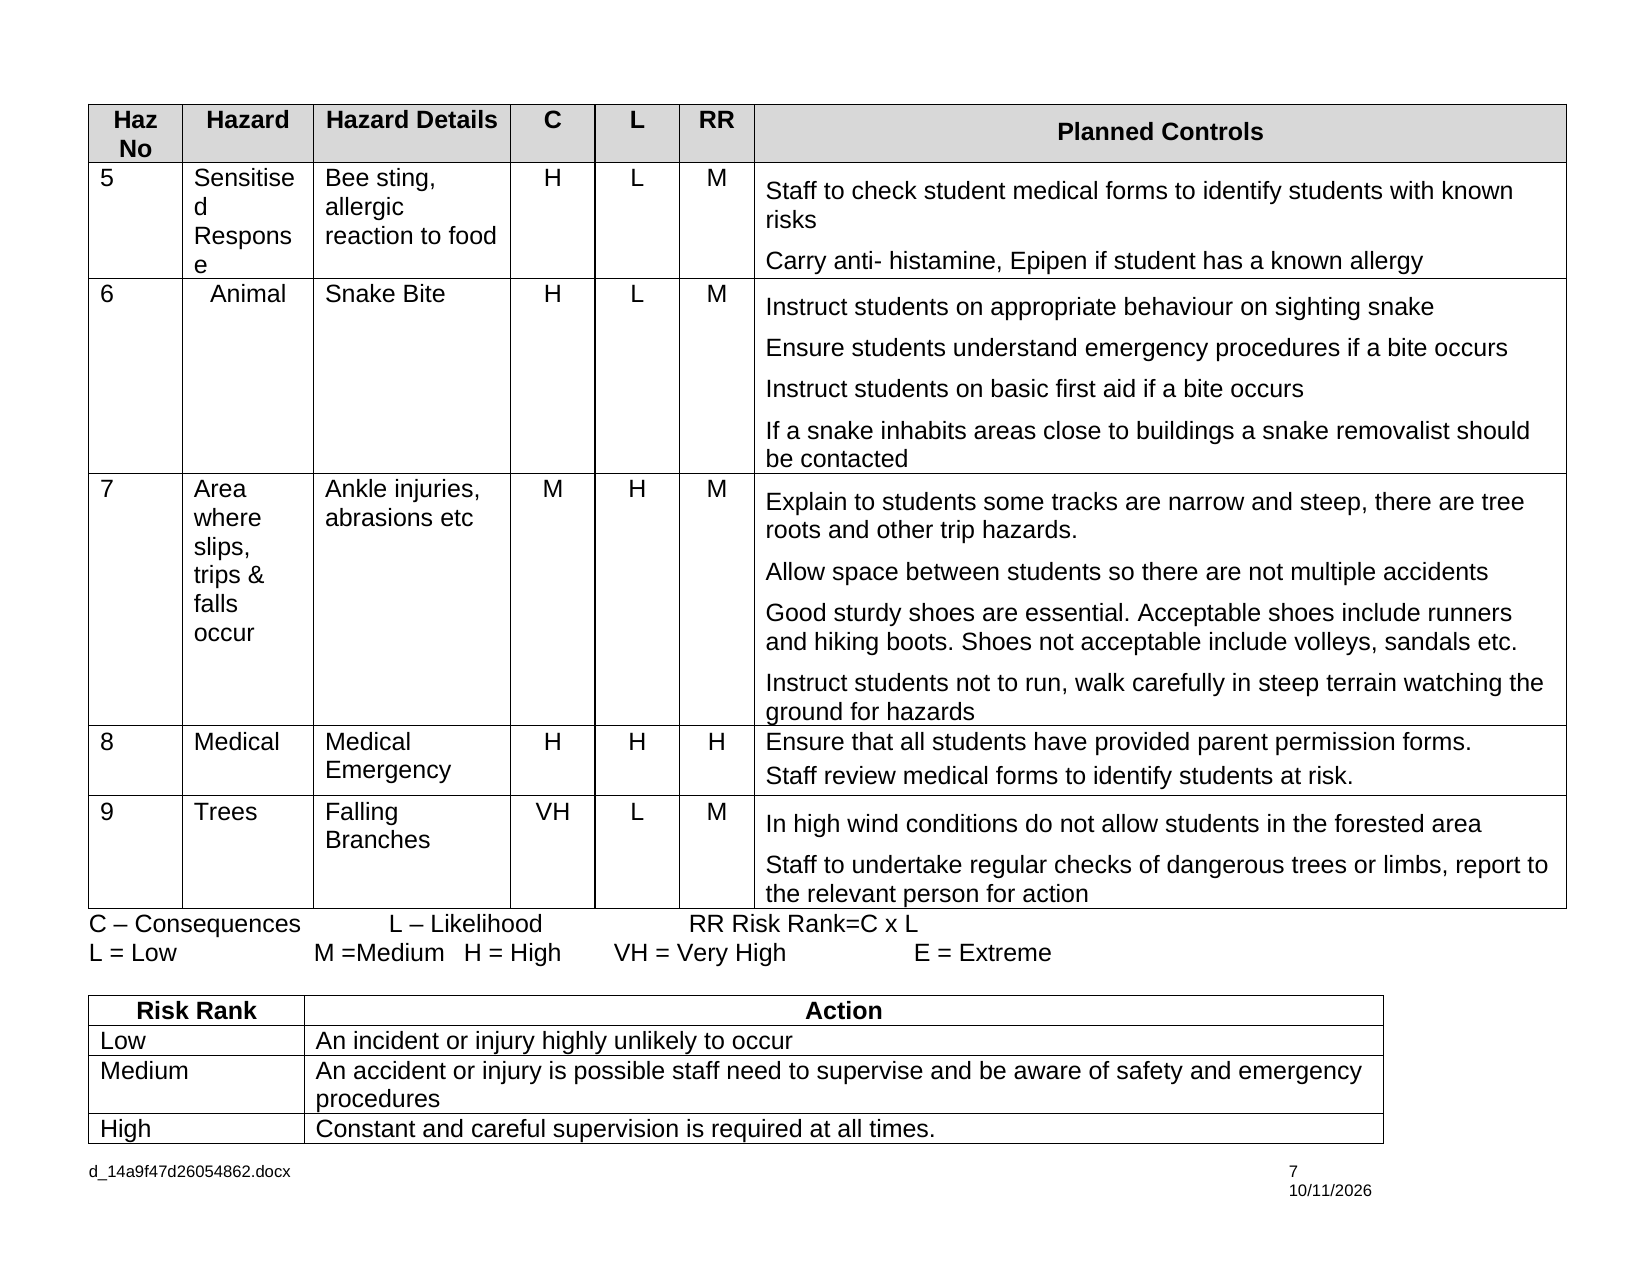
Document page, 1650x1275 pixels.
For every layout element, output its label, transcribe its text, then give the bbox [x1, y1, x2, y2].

table_cell VH [511, 796, 594, 908]
table_cell H [596, 726, 679, 795]
table_cell Medical [183, 726, 313, 795]
table_header C [511, 105, 594, 162]
table_cell 8 [89, 726, 182, 795]
table_header Hazard [183, 105, 313, 162]
table_header Planned Controls [755, 105, 1566, 162]
table_cell 5 [89, 163, 182, 278]
table_cell Medium [89, 1056, 304, 1113]
table_cell M [680, 796, 754, 908]
table_cell H [680, 726, 754, 795]
table_cell Area where slips, trips & falls occur [183, 474, 313, 725]
table_cell In high wind conditions do not allow students in the forested area Staff to undertake regular checks of dangerous trees or limbs, report to the relevant person for action [755, 796, 1566, 908]
table_cell L [596, 796, 679, 908]
table_cell Trees [183, 796, 313, 908]
table_cell Ensure that all students have provided parent permission forms. Staff review medical forms to identify students at risk. [755, 726, 1566, 795]
table_cell M [680, 279, 754, 473]
table_cell 7 [89, 474, 182, 725]
table_cell Bee sting, allergic reaction to food [314, 163, 510, 278]
table_cell M [511, 474, 594, 725]
text L = Low M =Medium H = High VH = Very High E = Extreme [88, 937, 1561, 966]
table_header Haz No [89, 105, 182, 162]
table_cell M [680, 474, 754, 725]
table_cell Explain to students some tracks are narrow and steep, there are tree roots and other trip hazards. Allow space between students so there are not multiple accidents Good sturdy shoes are essential. Acceptable shoes include runners and hiking boots. Shoes not acceptable include volleys, sandals etc. Instruct students not to run, walk carefully in steep terrain watching the ground for hazards [755, 474, 1566, 725]
table_cell An incident or injury highly unlikely to occur [305, 1026, 1383, 1054]
table_header Action [305, 996, 1383, 1025]
table_cell High [89, 1114, 304, 1143]
table_header Risk Rank [89, 996, 304, 1025]
table_cell Falling Branches [314, 796, 510, 908]
table_cell An accident or injury is possible staff need to supervise and be aware of safety and emergency procedures [305, 1056, 1383, 1113]
table_cell H [596, 474, 679, 725]
table_cell Low [89, 1026, 304, 1054]
table_cell Animal [183, 279, 313, 473]
text C – Consequences L – Likelihood RR Risk Rank=C x L [88, 909, 1561, 937]
table_cell Medical Emergency [314, 726, 510, 795]
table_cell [305, 1114, 1383, 1143]
table_cell Ankle injuries, abrasions etc [314, 474, 510, 725]
table_cell 9 [89, 796, 182, 908]
table_cell Staff to check student medical forms to identify students with known risks Carry anti- histamine, Epipen if student has a known allergy [755, 163, 1566, 278]
table_cell 6 [89, 279, 182, 473]
table_cell H [511, 726, 594, 795]
table_cell M [680, 163, 754, 278]
table_cell H [511, 279, 594, 473]
table_header RR [680, 105, 754, 162]
table_cell Snake Bite [314, 279, 510, 473]
table_cell Sensitised Response [183, 163, 313, 278]
table_cell L [596, 163, 679, 278]
table_cell H [511, 163, 594, 278]
table_header Hazard Details [314, 105, 510, 162]
table_header L [596, 105, 679, 162]
table_cell Instruct students on appropriate behaviour on sighting snake Ensure students understand emergency procedures if a bite occurs Instruct students on basic first aid if a bite occurs If a snake inhabits areas close to buildings a snake removalist should be contacted [755, 279, 1566, 473]
table_cell L [596, 279, 679, 473]
